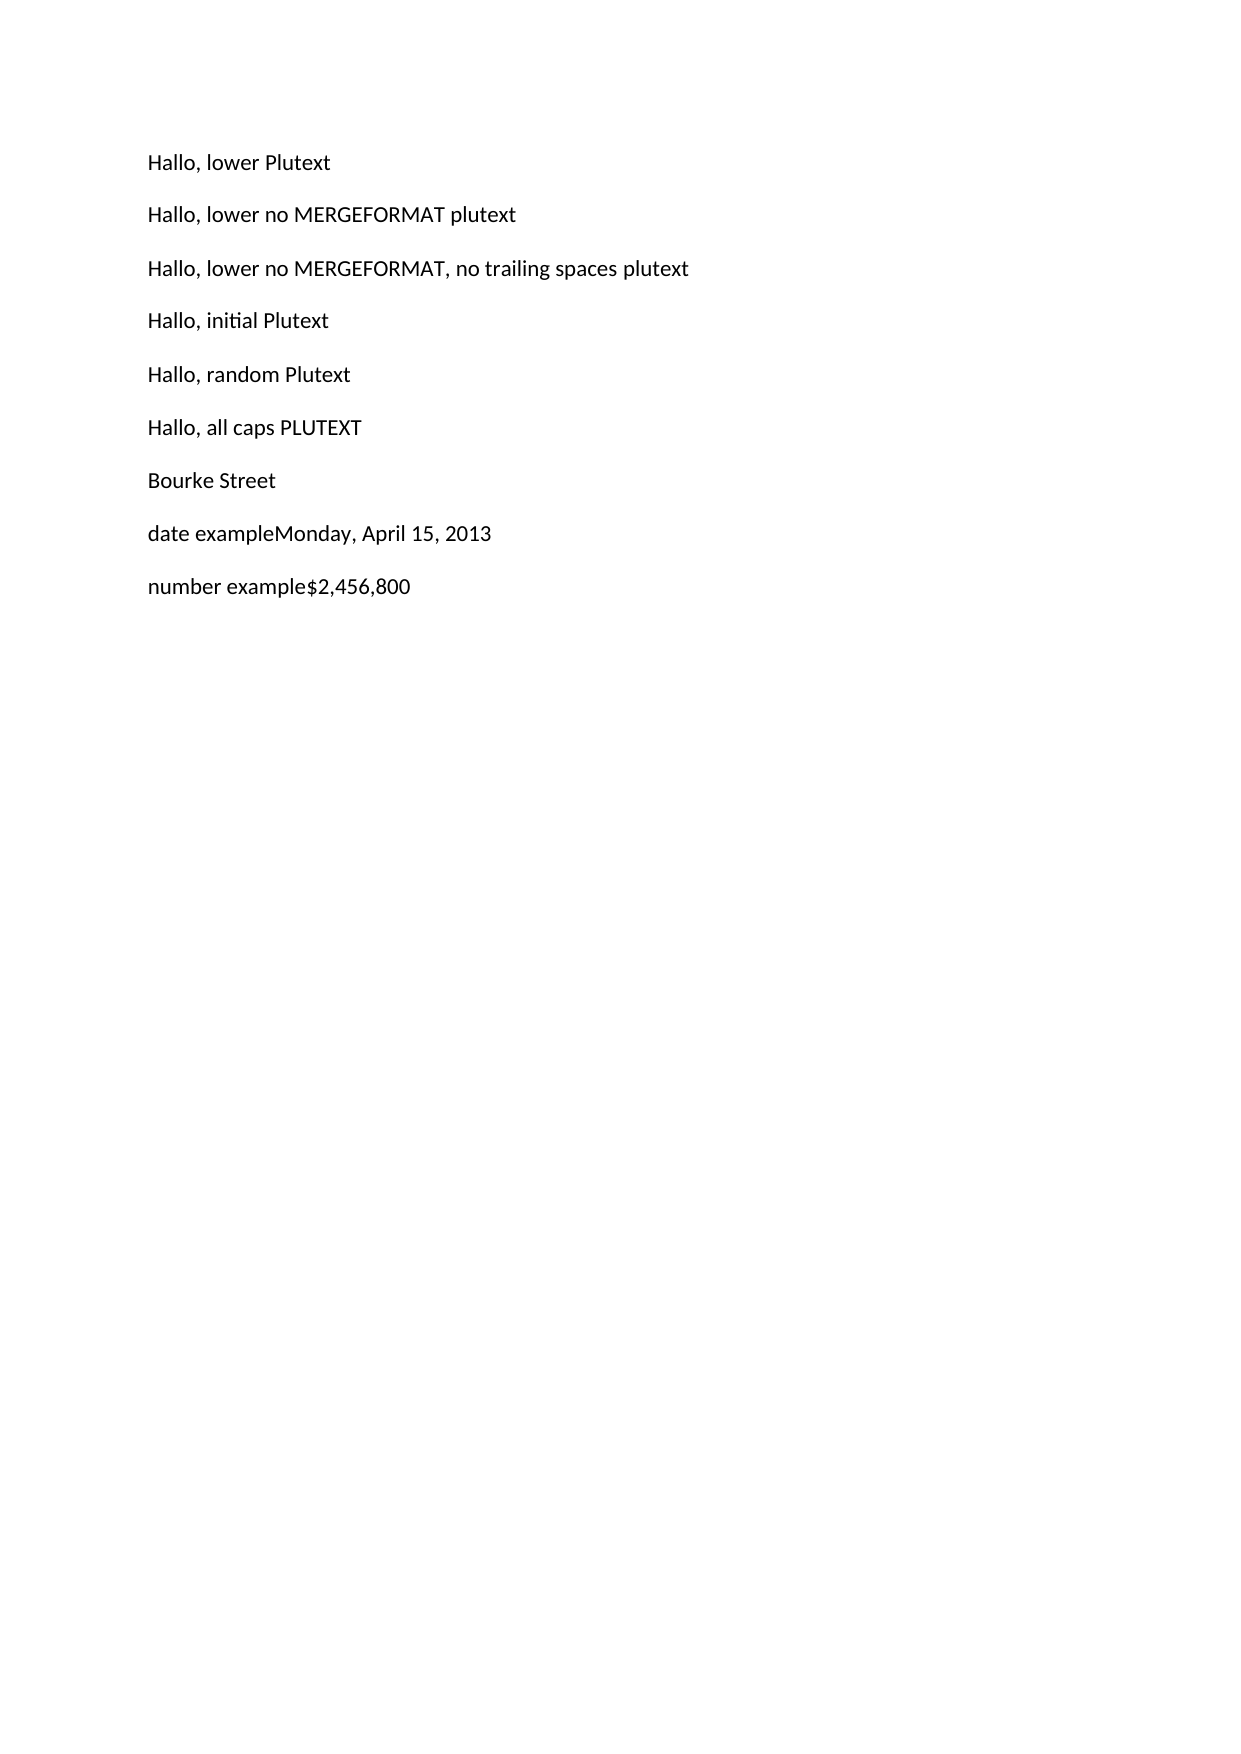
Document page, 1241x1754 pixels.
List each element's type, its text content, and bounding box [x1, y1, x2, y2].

text Hallo, initial Plutext [148, 307, 1093, 335]
text Bourke Street [148, 466, 1093, 494]
text number example$2,456,800 [148, 572, 1093, 600]
text date exampleMonday, April 15, 2013 [148, 519, 1093, 547]
text Hallo, lower Plutext [148, 148, 1093, 176]
text Hallo, lower no MERGEFORMAT, no trailing spaces plutext [148, 254, 1093, 282]
text Hallo, lower no MERGEFORMAT plutext [148, 201, 1093, 229]
text Hallo, all caps PLUTEXT [148, 413, 1093, 441]
text Hallo, random Plutext [148, 360, 1093, 388]
